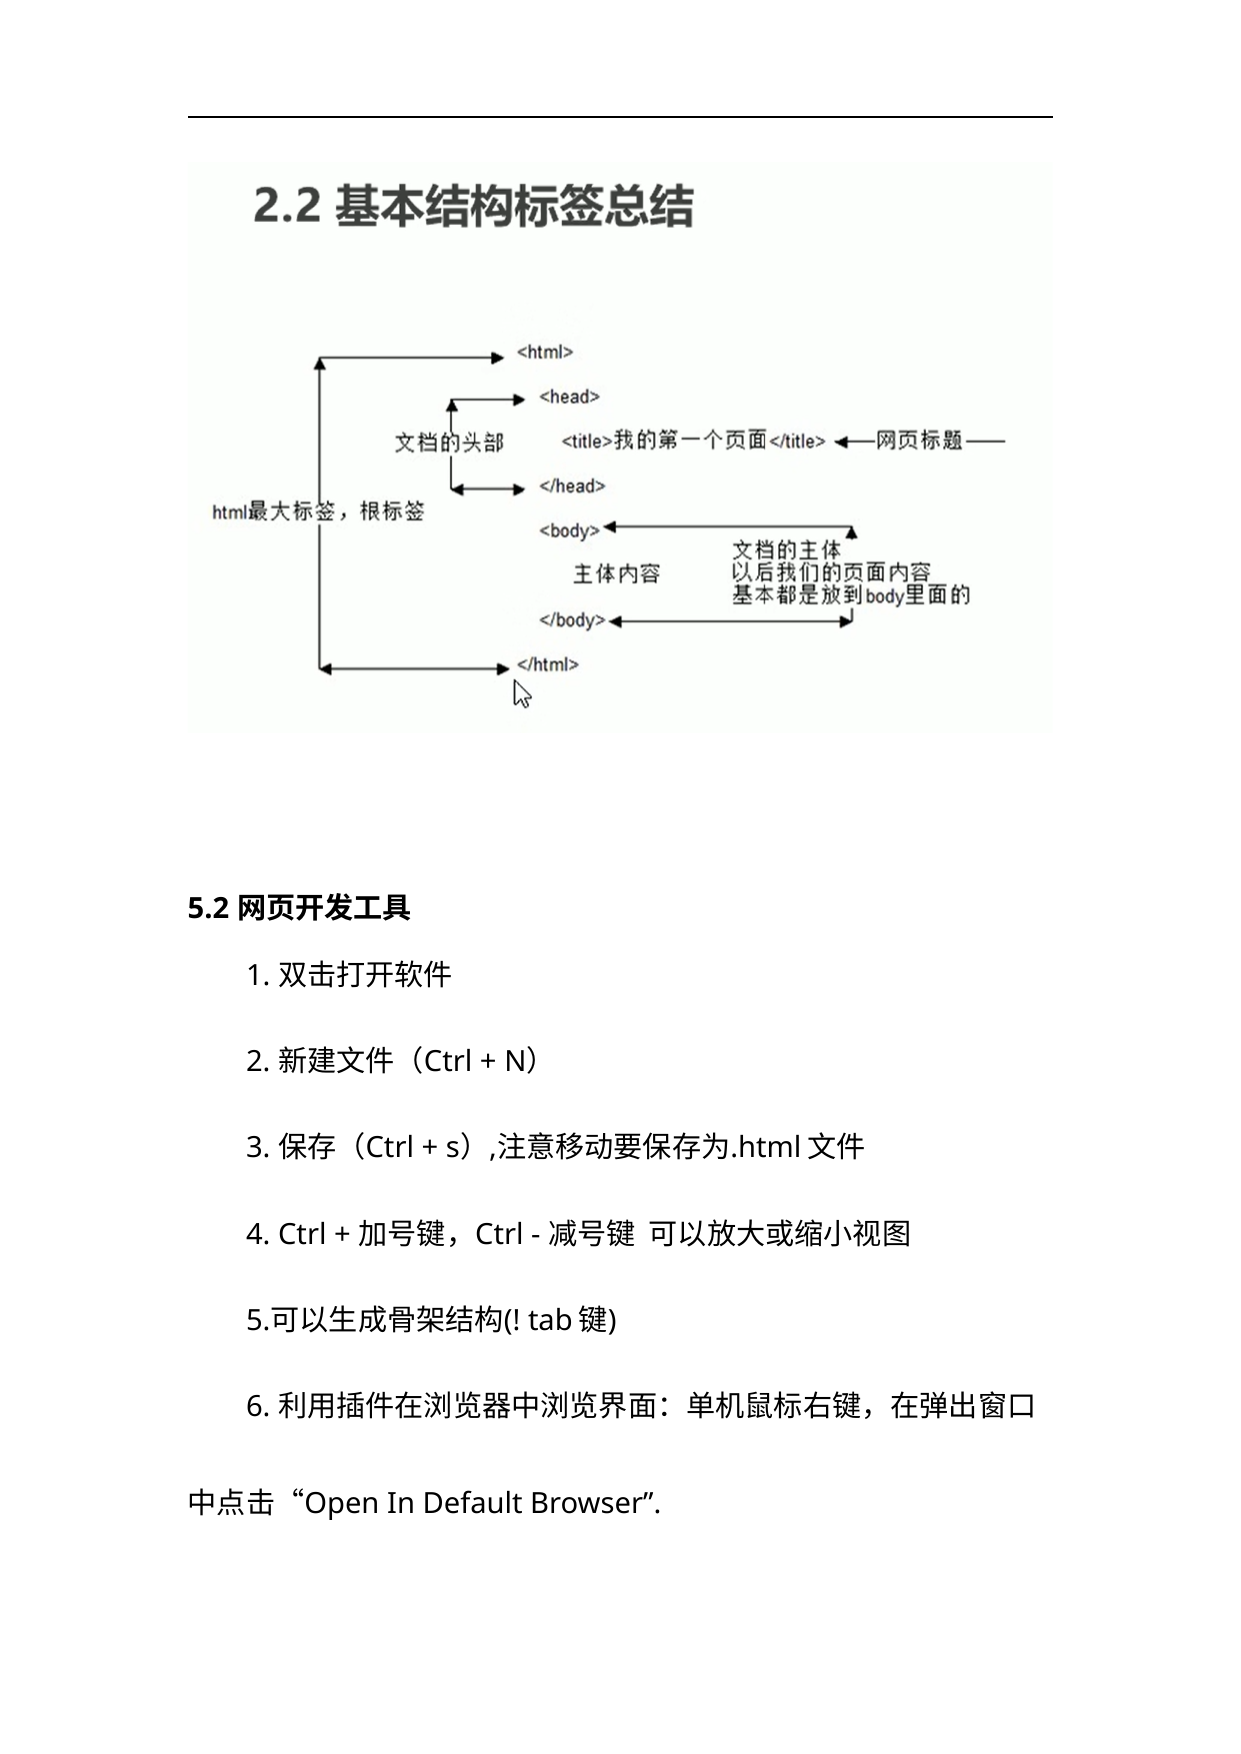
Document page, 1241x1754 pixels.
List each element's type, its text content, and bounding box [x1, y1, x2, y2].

text 4. Ctrl + 加号键，Ctrl - 减号键 可以放大或缩小视图 [187, 1199, 1053, 1264]
text 1. 双击打开软件 [187, 941, 1053, 1006]
text 3. 保存（Ctrl + s）,注意移动要保存为.html文件 [187, 1113, 1053, 1178]
text 2. 新建文件（Ctrl + N） [187, 1027, 1053, 1092]
subtitle 5.2 网页开发工具 [187, 873, 1053, 938]
text 5.可以生成骨架结构(! tab键) [187, 1285, 1053, 1350]
picture [187, 162, 1053, 733]
text 6. 利用插件在浏览器中浏览界面：单机鼠标右键，在弹出窗口中点击“Open In Default Browser”. [187, 1371, 1053, 1534]
